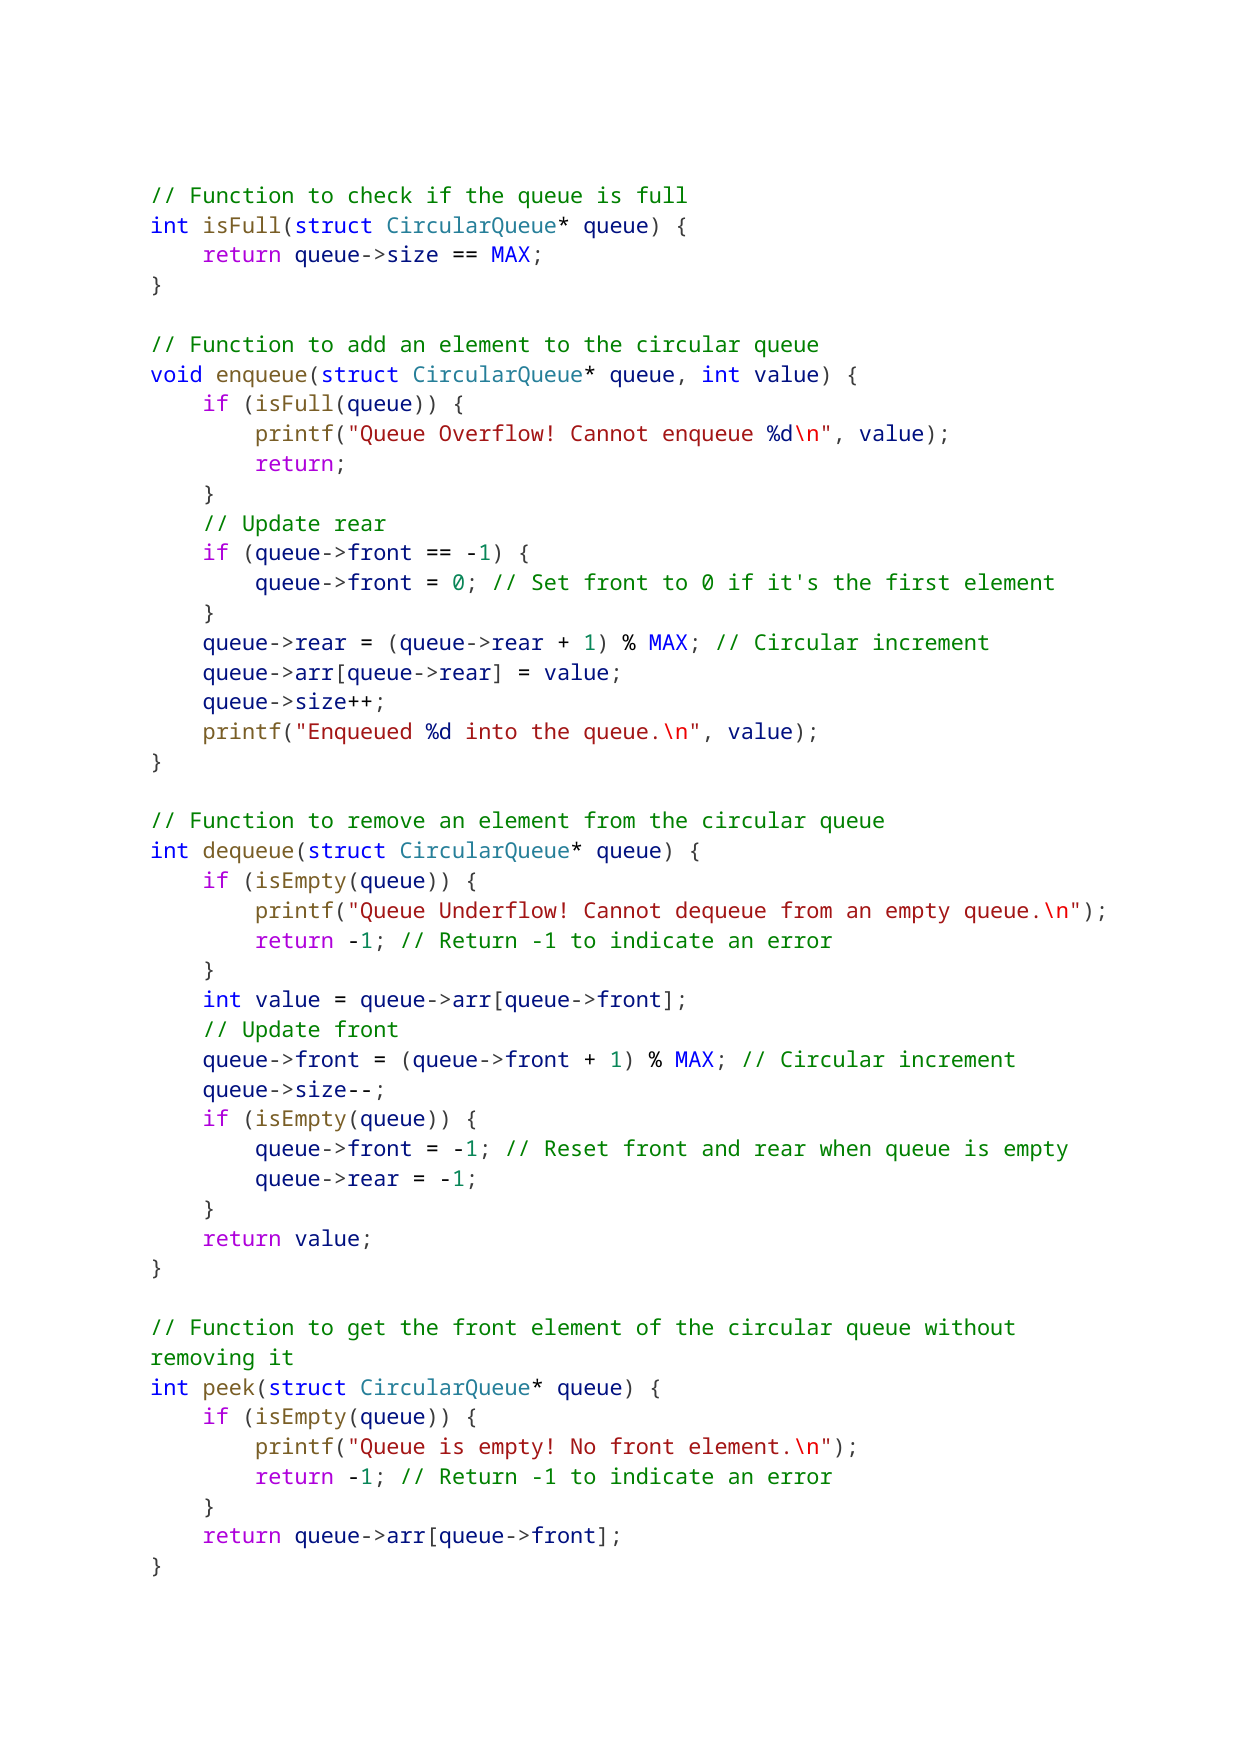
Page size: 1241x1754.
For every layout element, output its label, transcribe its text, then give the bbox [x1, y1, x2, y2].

text if (isEmpty(queue)) { [150, 1103, 1122, 1133]
text } [150, 1550, 1122, 1580]
text printf("Queue Overflow! Cannot enqueue %d\n", value); [150, 418, 1122, 448]
text } [150, 954, 1122, 984]
text queue->front = 0; // Set front to 0 if it's the first element [150, 567, 1122, 597]
text queue->arr[queue->rear] = value; [150, 656, 1122, 686]
text // Update rear [150, 507, 1122, 537]
text return queue->arr[queue->front]; [150, 1520, 1122, 1550]
text queue->size++; [150, 686, 1122, 716]
text if (isEmpty(queue)) { [150, 1401, 1122, 1431]
text return queue->size == MAX; [150, 239, 1122, 269]
text return value; [150, 1222, 1122, 1252]
text queue->front = (queue->front + 1) % MAX; // Circular increment [150, 1044, 1122, 1073]
text if (queue->front == -1) { [150, 537, 1122, 567]
text printf("Queue is empty! No front element.\n"); [150, 1431, 1122, 1461]
text // Function to check if the queue is full [150, 180, 1122, 209]
text // Function to remove an element from the circular queue [150, 805, 1122, 835]
text if (isEmpty(queue)) { [150, 865, 1122, 895]
text int peek(struct CircularQueue* queue) { [150, 1371, 1122, 1401]
text } [150, 1252, 1122, 1282]
text // Update front [150, 1014, 1122, 1044]
text queue->size--; [150, 1073, 1122, 1103]
text if (isFull(queue)) { [150, 388, 1122, 418]
text // Function to add an element to the circular queue [150, 329, 1122, 358]
text queue->rear = (queue->rear + 1) % MAX; // Circular increment [150, 627, 1122, 656]
text int value = queue->arr[queue->front]; [150, 984, 1122, 1014]
text int isFull(struct CircularQueue* queue) { [150, 209, 1122, 239]
text } [150, 269, 1122, 299]
text queue->rear = -1; [150, 1163, 1122, 1193]
text queue->front = -1; // Reset front and rear when queue is empty [150, 1133, 1122, 1163]
text } [150, 478, 1122, 507]
text int dequeue(struct CircularQueue* queue) { [150, 835, 1122, 865]
text // Function to get the front element of the circular queue without removing it [150, 1312, 1122, 1371]
text } [150, 1491, 1122, 1520]
text } [150, 597, 1122, 627]
text return -1; // Return -1 to indicate an error [150, 924, 1122, 954]
text return; [150, 448, 1122, 478]
text } [150, 746, 1122, 776]
text printf("Enqueued %d into the queue.\n", value); [150, 716, 1122, 746]
text printf("Queue Underflow! Cannot dequeue from an empty queue.\n"); [150, 895, 1122, 924]
text } [150, 1193, 1122, 1222]
text return -1; // Return -1 to indicate an error [150, 1461, 1122, 1491]
text void enqueue(struct CircularQueue* queue, int value) { [150, 358, 1122, 388]
